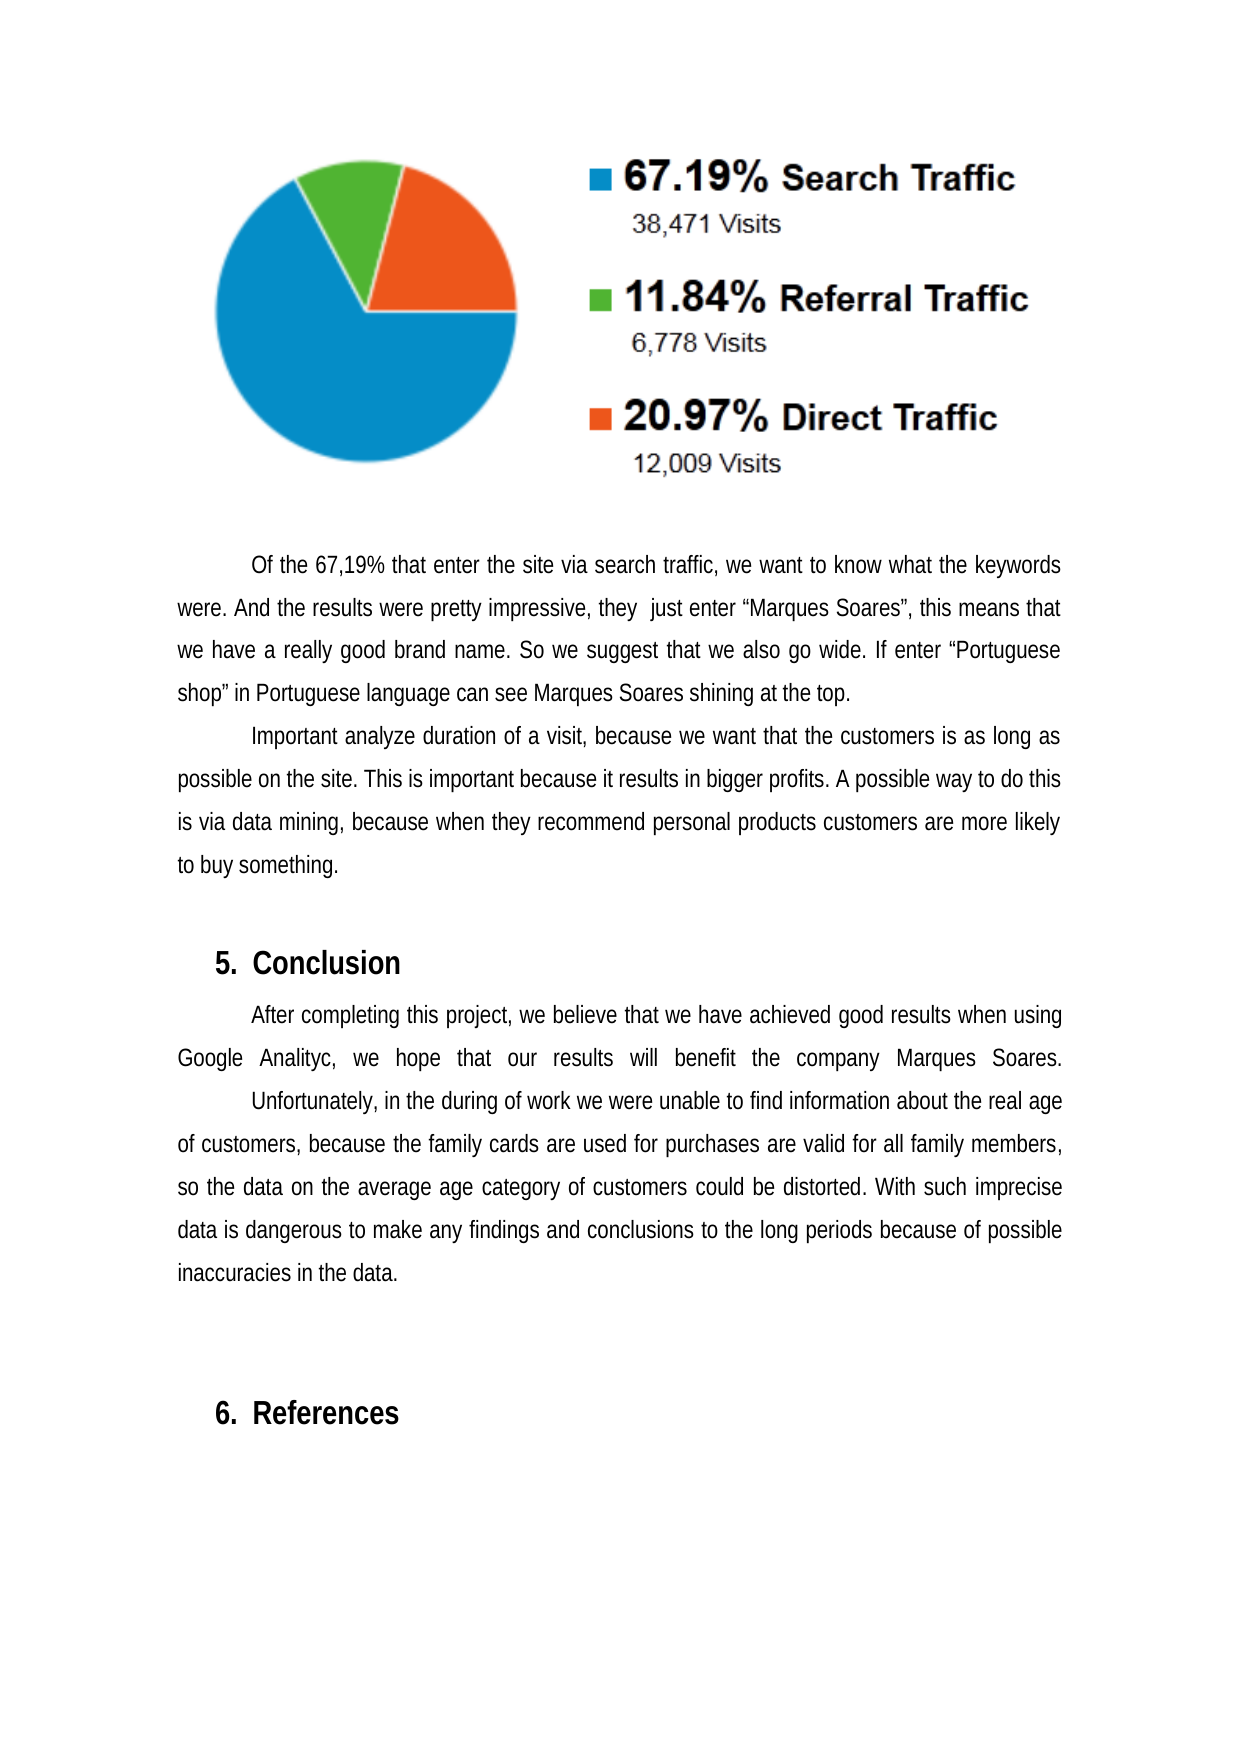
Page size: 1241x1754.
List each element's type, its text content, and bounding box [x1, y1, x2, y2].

subtitle References [215, 1393, 1063, 1432]
text Of the 67,19% that enter the site via search traffic, we want to know what the keywords were. And the results were pretty impressive, they just enter “Marques Soares”, this means that we have a really good brand name. So we suggest that we also go wide. If enter “Portuguese shop” in Portuguese language can see Marques Soares shining at the top. [177, 549, 1063, 707]
subtitle Conclusion [215, 943, 1063, 981]
picture [205, 147, 1035, 493]
text Important analyze duration of a visit, because we want that the customers is as long as possible on the site. This is important because it results in bigger profits. A possible way to do this is via data mining, because when they recommend personal products customers are more likely to buy something. [177, 721, 1063, 879]
text After completing this project, we believe that we have achieved good results when using Google Analityc, we hope that our results will benefit the company Marques Soares. Unfortunately, in the during of work we were unable to find information about the real age of customers, because the family cards are used for purchases are valid for all family members, so the data on the average age category of customers could be distorted. With such imprecise data is dangerous to make any findings and conclusions to the long periods because of possible inaccuracies in the data. [177, 1000, 1063, 1286]
